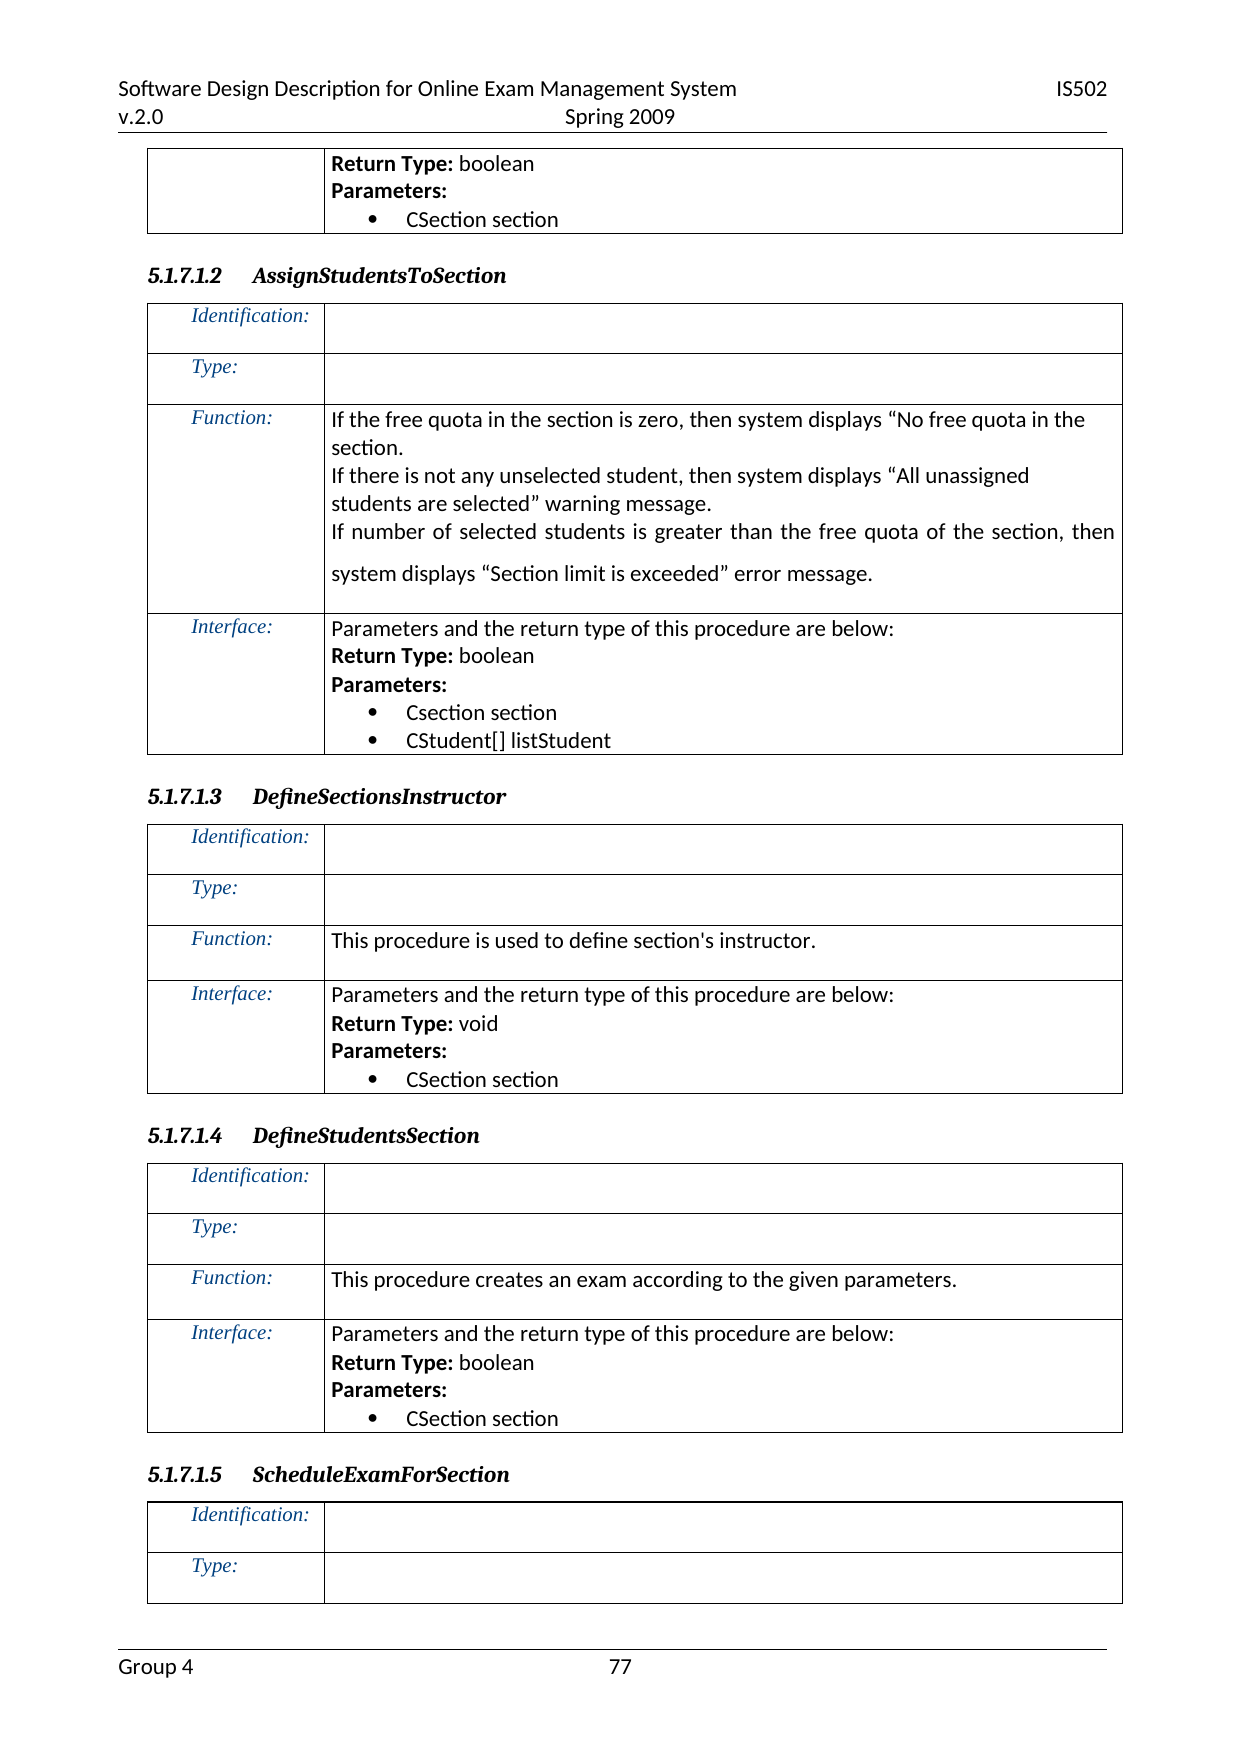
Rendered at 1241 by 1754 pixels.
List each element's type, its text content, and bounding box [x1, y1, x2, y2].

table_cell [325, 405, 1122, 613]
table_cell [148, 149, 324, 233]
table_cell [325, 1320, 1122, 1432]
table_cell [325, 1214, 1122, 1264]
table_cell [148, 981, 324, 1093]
subtitle AssignStudentsToSection [148, 263, 1093, 289]
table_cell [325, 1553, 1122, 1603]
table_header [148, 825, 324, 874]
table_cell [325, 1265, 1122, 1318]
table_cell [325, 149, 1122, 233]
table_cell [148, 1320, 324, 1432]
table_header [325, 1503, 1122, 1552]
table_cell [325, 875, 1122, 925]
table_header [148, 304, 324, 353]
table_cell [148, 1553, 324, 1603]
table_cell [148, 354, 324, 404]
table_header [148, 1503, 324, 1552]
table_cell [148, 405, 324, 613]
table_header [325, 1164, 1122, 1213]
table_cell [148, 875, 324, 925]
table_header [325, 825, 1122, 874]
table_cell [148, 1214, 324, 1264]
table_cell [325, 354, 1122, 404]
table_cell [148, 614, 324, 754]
subtitle DefineSectionsInstructor [148, 784, 1093, 810]
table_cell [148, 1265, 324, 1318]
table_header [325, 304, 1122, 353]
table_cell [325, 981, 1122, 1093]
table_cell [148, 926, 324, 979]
subtitle DefineStudentsSection [148, 1123, 1093, 1149]
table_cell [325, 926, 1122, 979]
subtitle ScheduleExamForSection [148, 1462, 1093, 1488]
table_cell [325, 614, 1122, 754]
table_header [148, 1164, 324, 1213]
